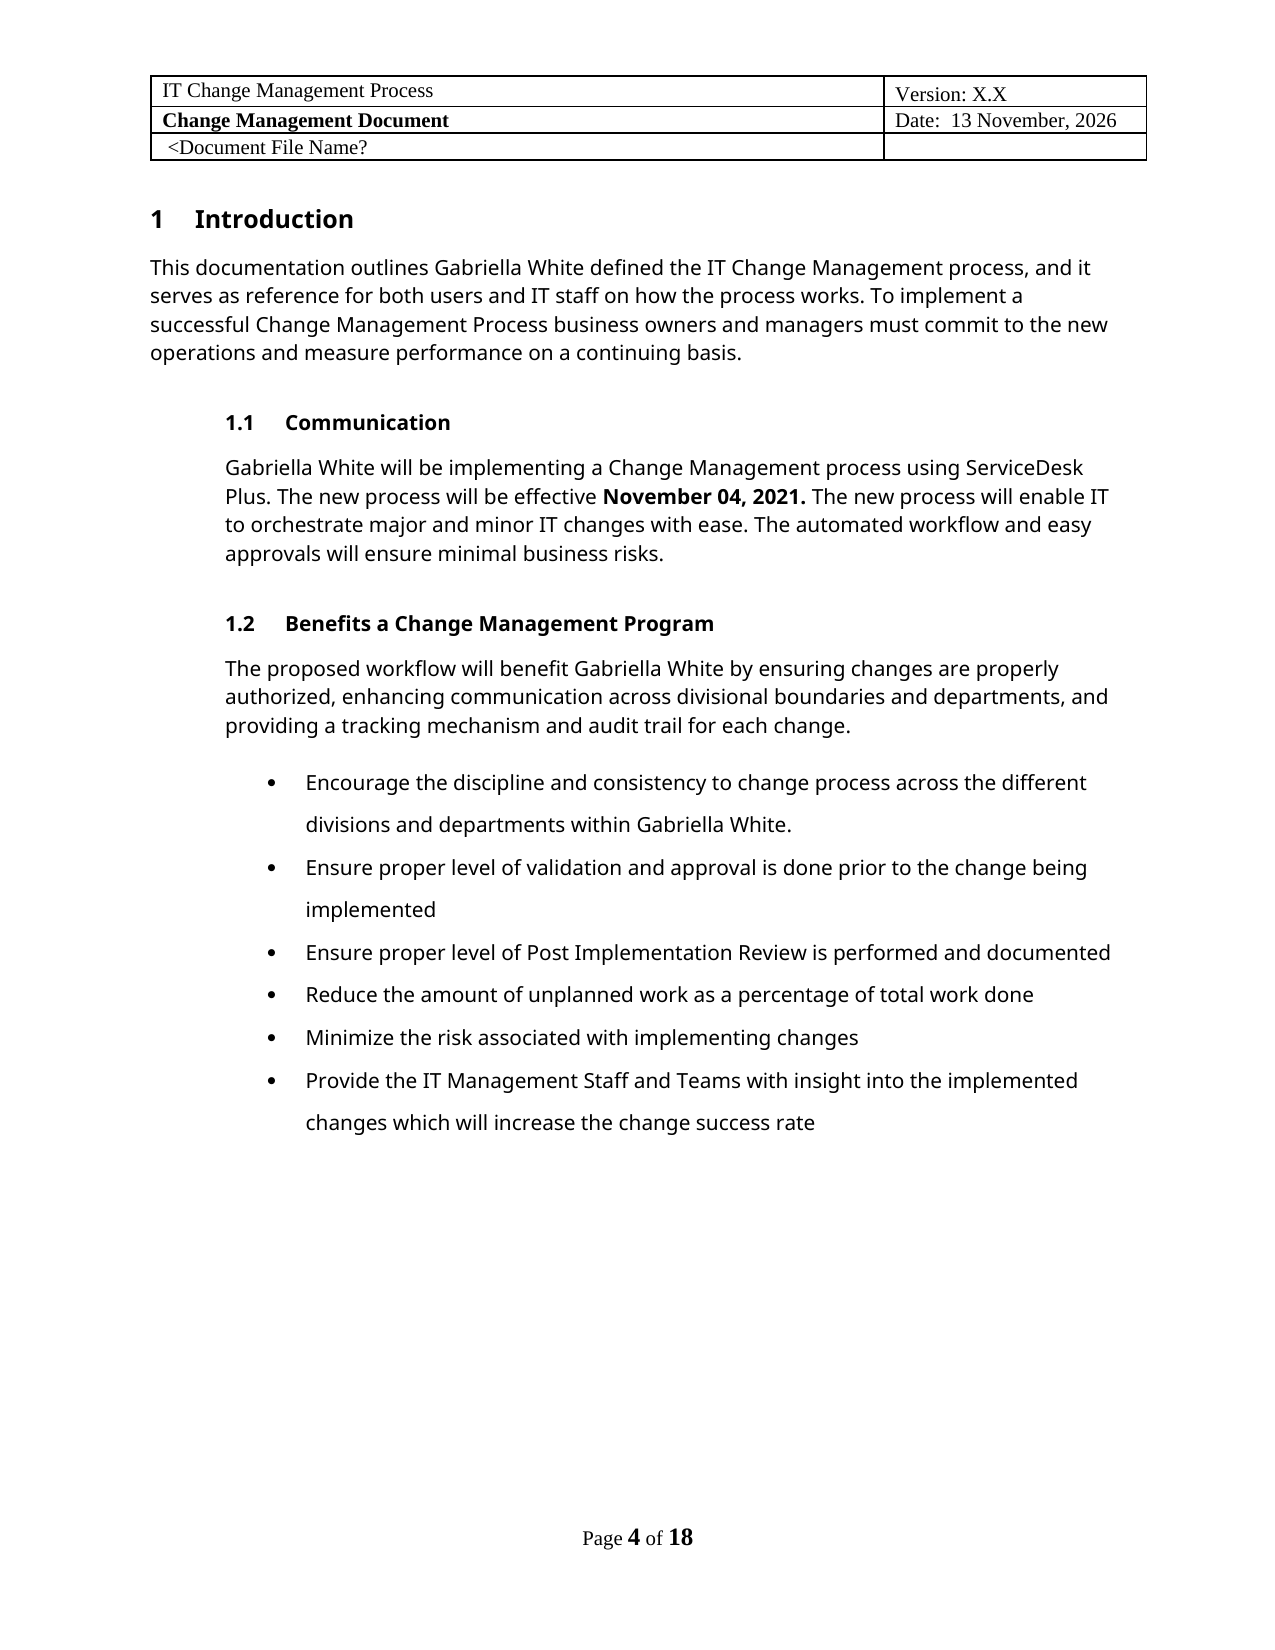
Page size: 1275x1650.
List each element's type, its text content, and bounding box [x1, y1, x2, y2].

subtitle Benefits a Change Management Program [225, 609, 1125, 637]
list Encourage the discipline and consistency to change process across the different divisions and departments within Gabriella White. [268, 768, 1125, 839]
list Reduce the amount of unplanned work as a percentage of total work done [268, 981, 1125, 1009]
list Provide the IT Management Staff and Teams with insight into the implemented changes which will increase the change success rate [268, 1066, 1125, 1137]
subtitle Introduction [150, 202, 1125, 236]
list Ensure proper level of validation and approval is done prior to the change being implemented [268, 853, 1125, 924]
text Gabriella White will be implementing a Change Management process using ServiceDesk Plus. The new process will be effective November 04, 2021. The new process will enable IT to orchestrate major and minor IT changes with ease. The automated workflow and easy approvals will ensure minimal business risks. [225, 453, 1125, 567]
text This documentation outlines Gabriella White defined the IT Change Management process, and it serves as reference for both users and IT staff on how the process works. To implement a successful Change Management Process business owners and managers must commit to the new operations and measure performance on a continuing basis. [150, 253, 1125, 367]
list Minimize the risk associated with implementing changes [268, 1023, 1125, 1052]
subtitle Communication [225, 408, 1125, 437]
text The proposed workflow will benefit Gabriella White by ensuring changes are properly authorized, enhancing communication across divisional boundaries and departments, and providing a tracking mechanism and audit trail for each change. [225, 654, 1125, 739]
list Ensure proper level of Post Implementation Review is performed and documented [268, 938, 1125, 966]
